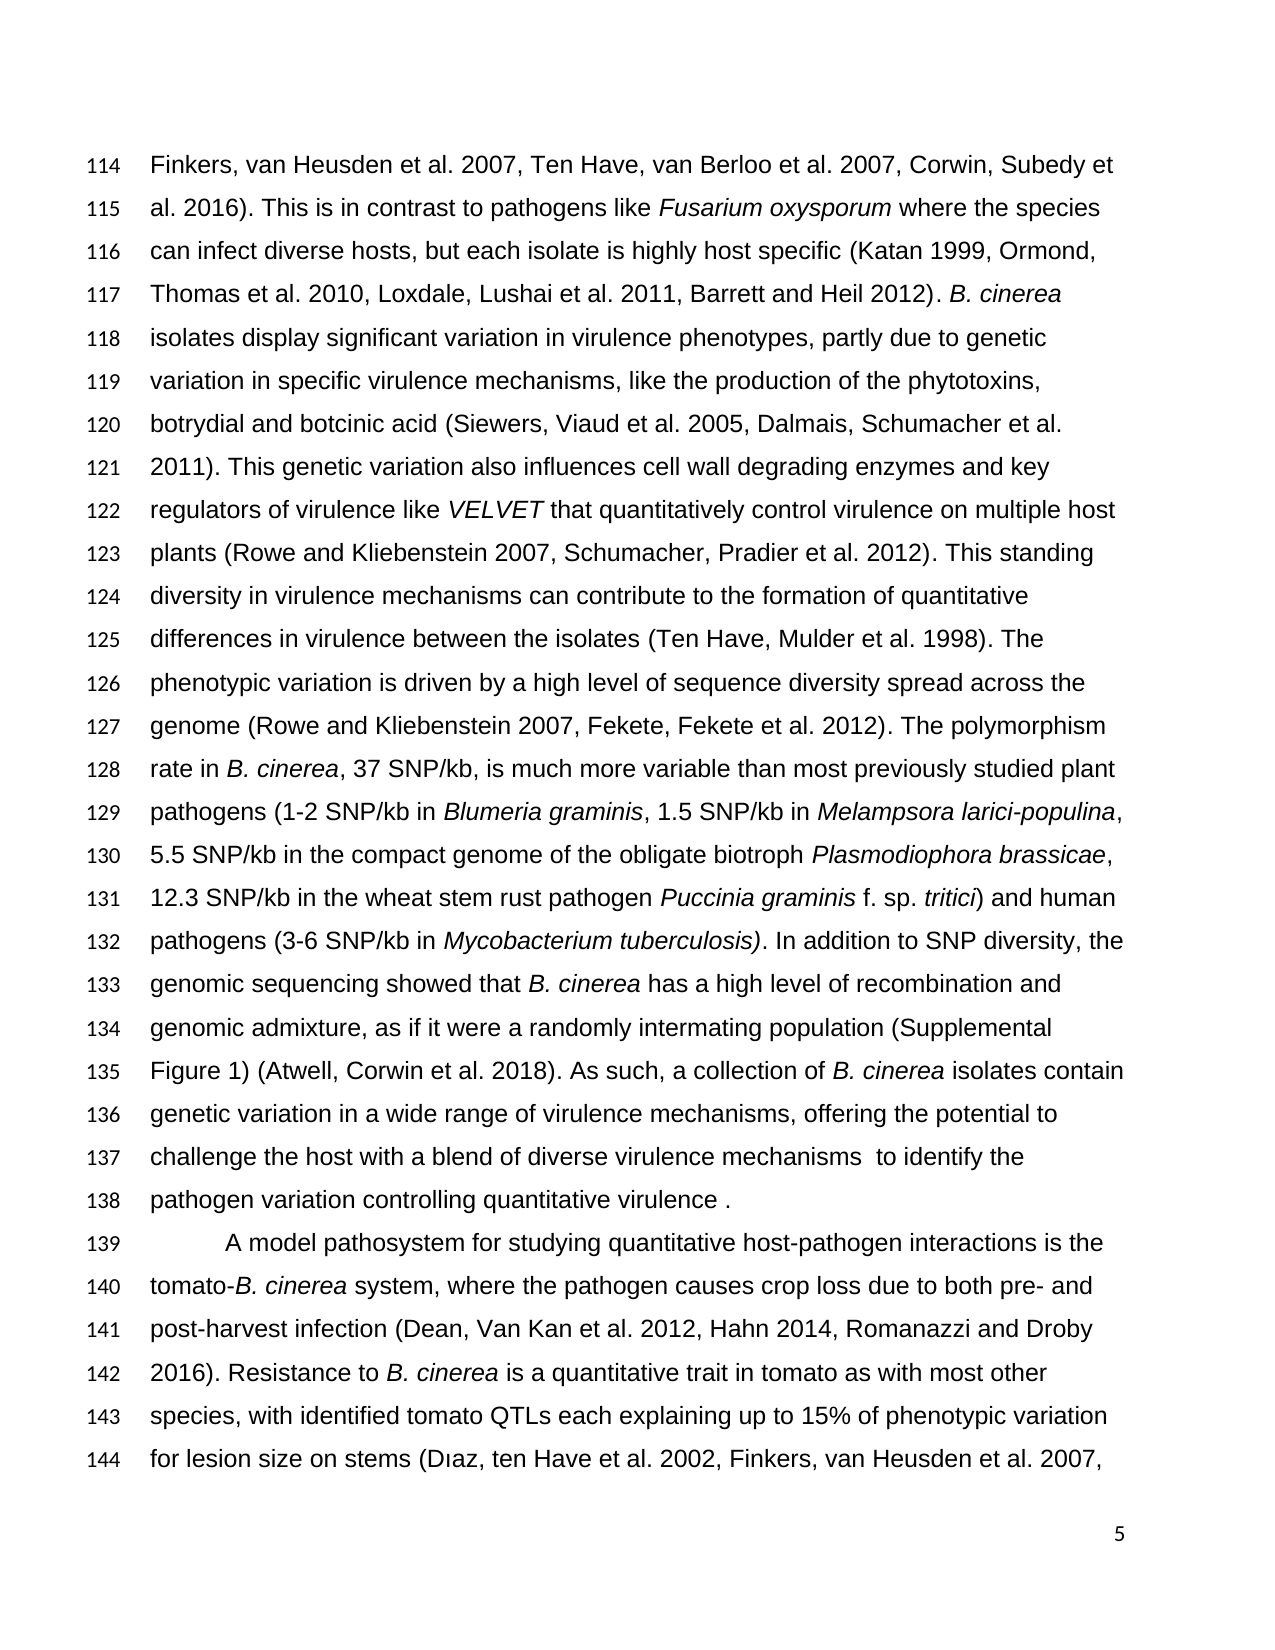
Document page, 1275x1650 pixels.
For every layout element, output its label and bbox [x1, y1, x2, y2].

text [150, 1228, 1125, 1472]
text [150, 150, 1125, 1214]
